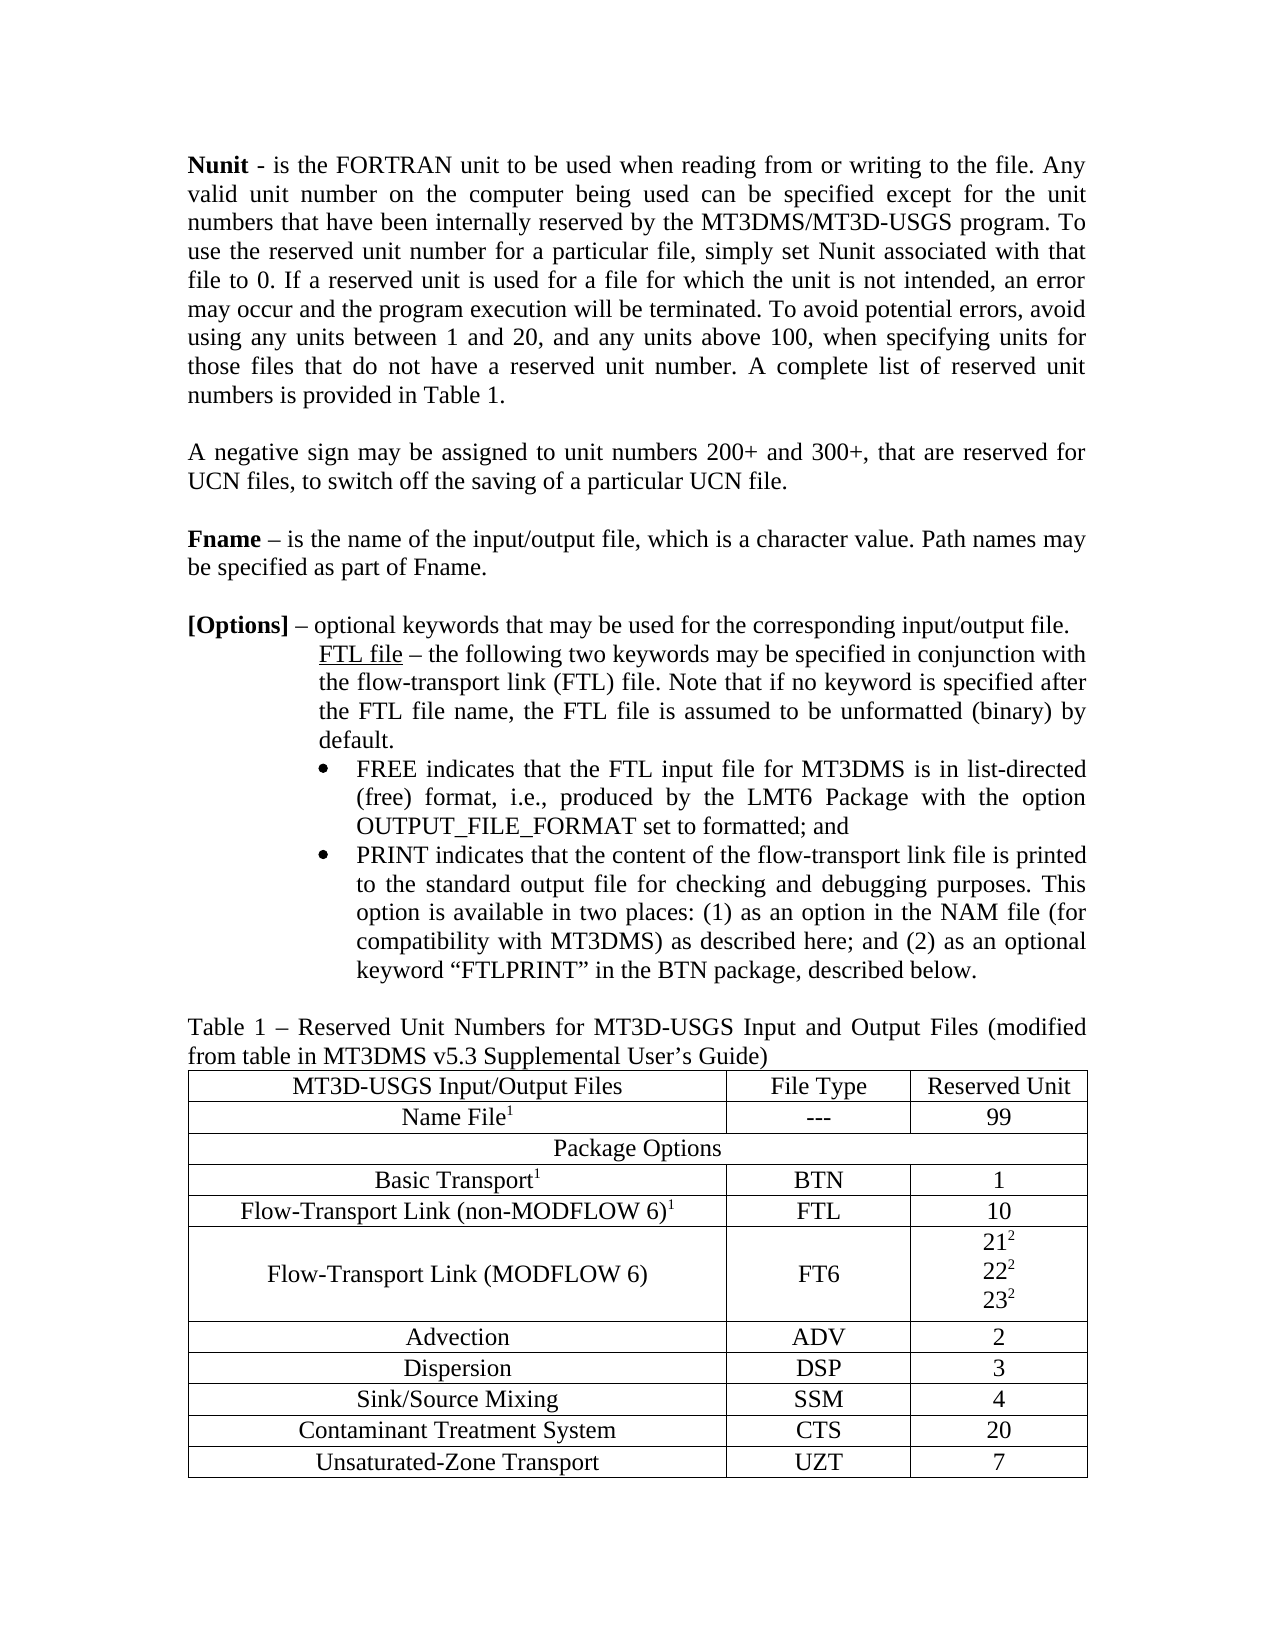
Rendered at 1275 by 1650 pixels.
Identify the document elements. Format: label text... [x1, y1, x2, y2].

table_cell Name File1 [189, 1102, 726, 1132]
table_cell 7 [911, 1447, 1087, 1477]
table_cell UZT [727, 1447, 910, 1477]
text Table 1 – Reserved Unit Numbers for MT3D-USGS Input and Output Files (modified from table in MT3DMS v5.3 Supplemental User’s Guide) [187, 1012, 1087, 1070]
table_cell FT6 [727, 1227, 910, 1321]
table_header Reserved Unit [911, 1071, 1087, 1101]
text FTL file – the following two keywords may be specified in conjunction with the flow-transport link (FTL) file. Note that if no keyword is specified after the FTL file name, the FTL file is assumed to be unformatted (binary) by default. [319, 639, 1087, 754]
table_cell Basic Transport1 [189, 1165, 726, 1195]
table_cell BTN [727, 1165, 910, 1195]
table_cell Dispersion [189, 1353, 726, 1383]
table_cell Flow-Transport Link (MODFLOW 6) [189, 1227, 726, 1321]
table_cell 1 [911, 1165, 1087, 1195]
text A negative sign may be assigned to unit numbers 200+ and 300+, that are reserved for UCN files, to switch off the saving of a particular UCN file. [187, 437, 1087, 495]
table_cell Contaminant Treatment System [189, 1416, 726, 1446]
table_cell 212 222 232 [911, 1227, 1087, 1321]
table_cell Sink/Source Mixing [189, 1384, 726, 1414]
table_header MT3D-USGS Input/Output Files [189, 1071, 726, 1101]
table_cell CTS [727, 1416, 910, 1446]
table_cell 99 [911, 1102, 1087, 1132]
table_cell FTL [727, 1196, 910, 1226]
table_cell 20 [911, 1416, 1087, 1446]
table_cell Unsaturated-Zone Transport [189, 1447, 726, 1477]
table_cell SSM [727, 1384, 910, 1414]
table_cell Package Options [189, 1134, 1087, 1164]
list FREE indicates that the FTL input file for MT3DMS is in list-directed (free) format, i.e., produced by the LMT6 Package with the option OUTPUT_FILE_FORMAT set to formatted; and [319, 754, 1087, 840]
table_cell Flow-Transport Link (non-MODFLOW 6)1 [189, 1196, 726, 1226]
list PRINT indicates that the content of the flow-transport link file is printed to the standard output file for checking and debugging purposes. This option is available in two places: (1) as an option in the NAM file (for compatibility with MT3DMS) as described here; and (2) as an optional keyword “FTLPRINT” in the BTN package, described below. [319, 840, 1087, 984]
table_header File Type [727, 1071, 910, 1101]
table_cell --- [727, 1102, 910, 1132]
table_cell ADV [727, 1322, 910, 1352]
table_cell 10 [911, 1196, 1087, 1226]
table_cell 4 [911, 1384, 1087, 1414]
text Fname – is the name of the input/output file, which is a character value. Path names may be specified as part of Fname. [187, 524, 1087, 581]
table_cell Advection [189, 1322, 726, 1352]
table_cell 3 [911, 1353, 1087, 1383]
text [Options] – optional keywords that may be used for the corresponding input/output file. [187, 610, 1087, 639]
table_cell DSP [727, 1353, 910, 1383]
table_cell 2 [911, 1322, 1087, 1352]
